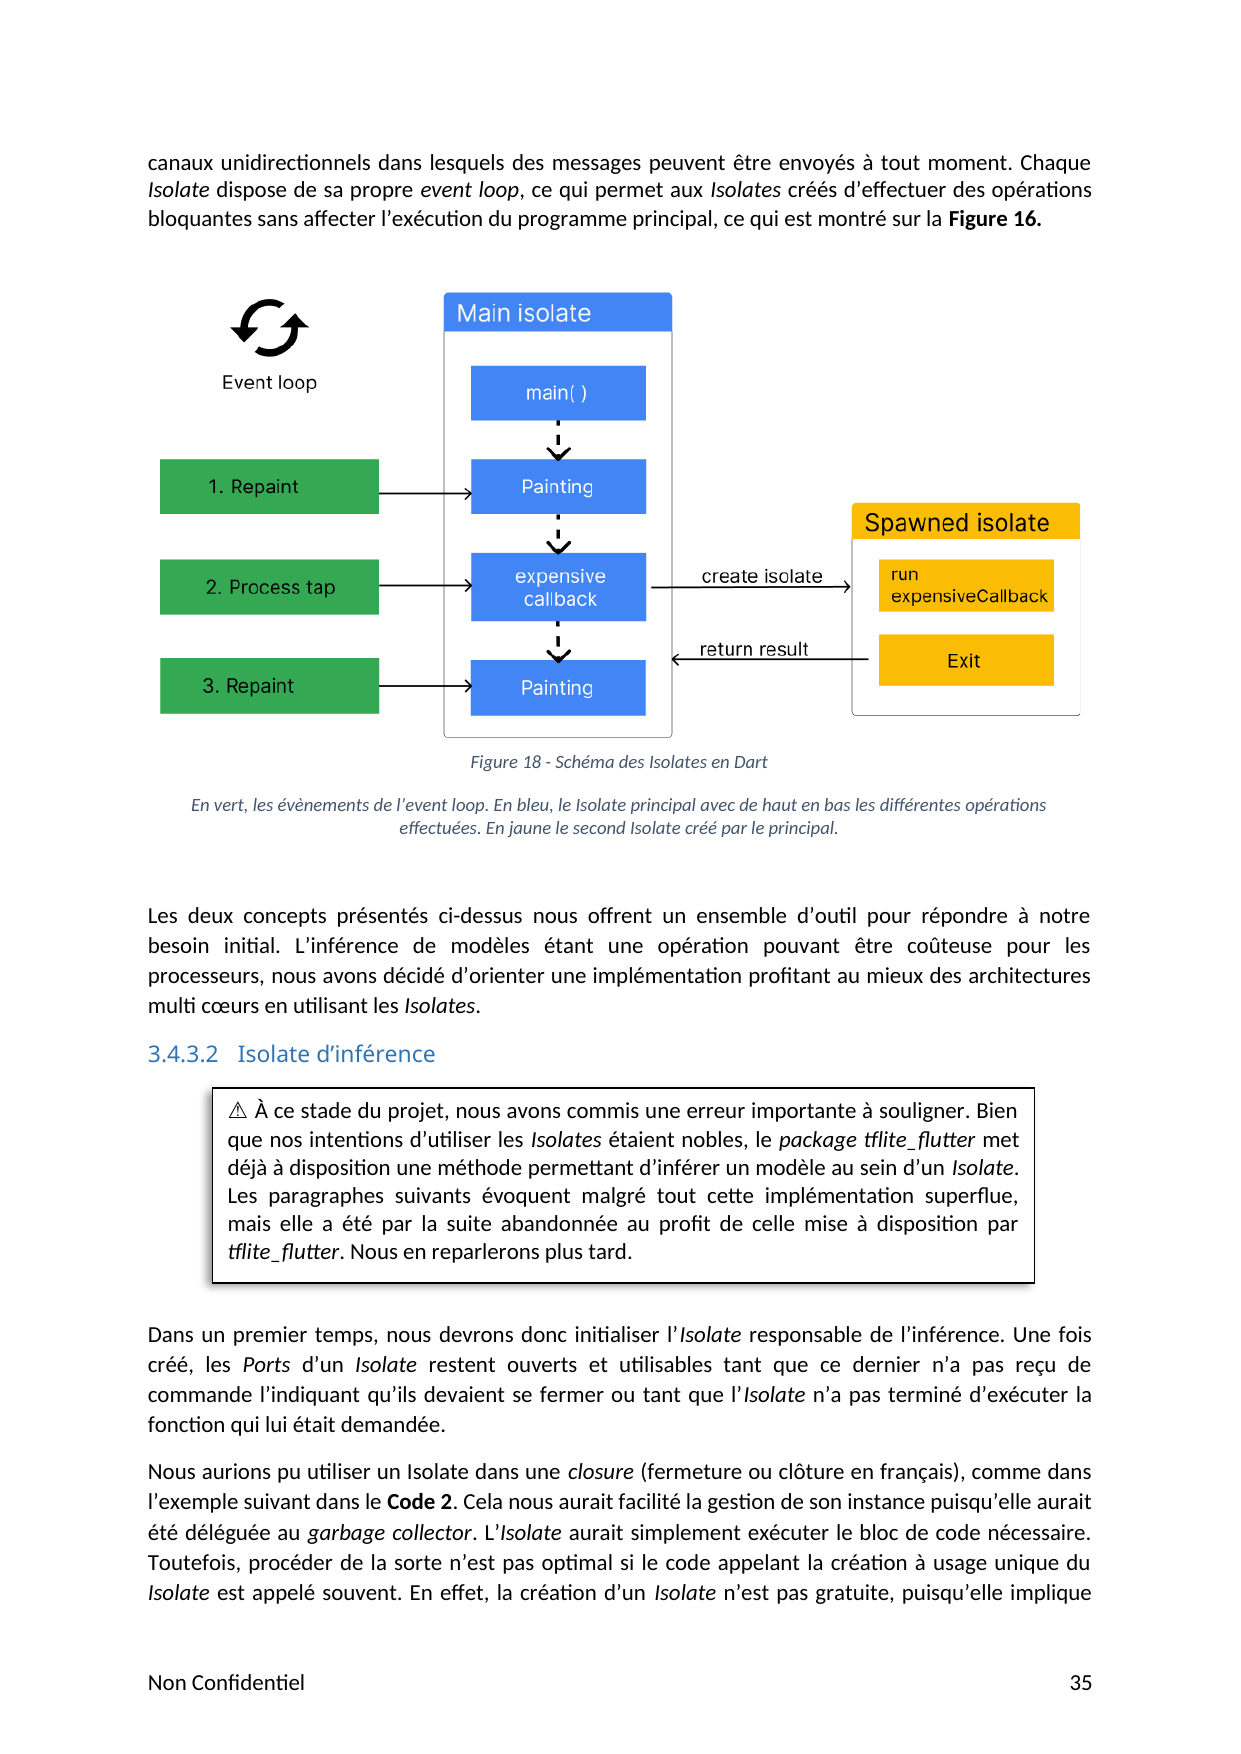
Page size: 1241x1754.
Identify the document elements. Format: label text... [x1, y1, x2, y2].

text En vert, les évènements de l’event loop. En bleu, le Isolate principal avec de haut en bas les différentes opérations effectuées. En jaune le second Isolate créé par le principal. [148, 793, 1093, 839]
text Figure 18 - Schéma des Isolates en Dart [148, 750, 1093, 773]
text Dans un premier temps, nous devrons donc initialiser l’Isolate responsable de l’inférence. Une fois créé, les Ports d’un Isolate restent ouverts et utilisables tant que ce dernier n’a pas reçu de commande l’indiquant qu’ils devaient se fermer ou tant que l’Isolate n’a pas terminé d’exécuter la fonction qui lui était demandée. [148, 1320, 1093, 1438]
subtitle Isolate d’inférence [148, 1038, 1093, 1069]
text Les deux concepts présentés ci-dessus nous offrent un ensemble d’outil pour répondre à notre besoin initial. L’inférence de modèles étant une opération pouvant être coûteuse pour les processeurs, nous avons décidé d’orienter une implémentation profitant au mieux des architectures multi cœurs en utilisant les Isolates. [148, 901, 1093, 1019]
picture [160, 284, 1080, 738]
